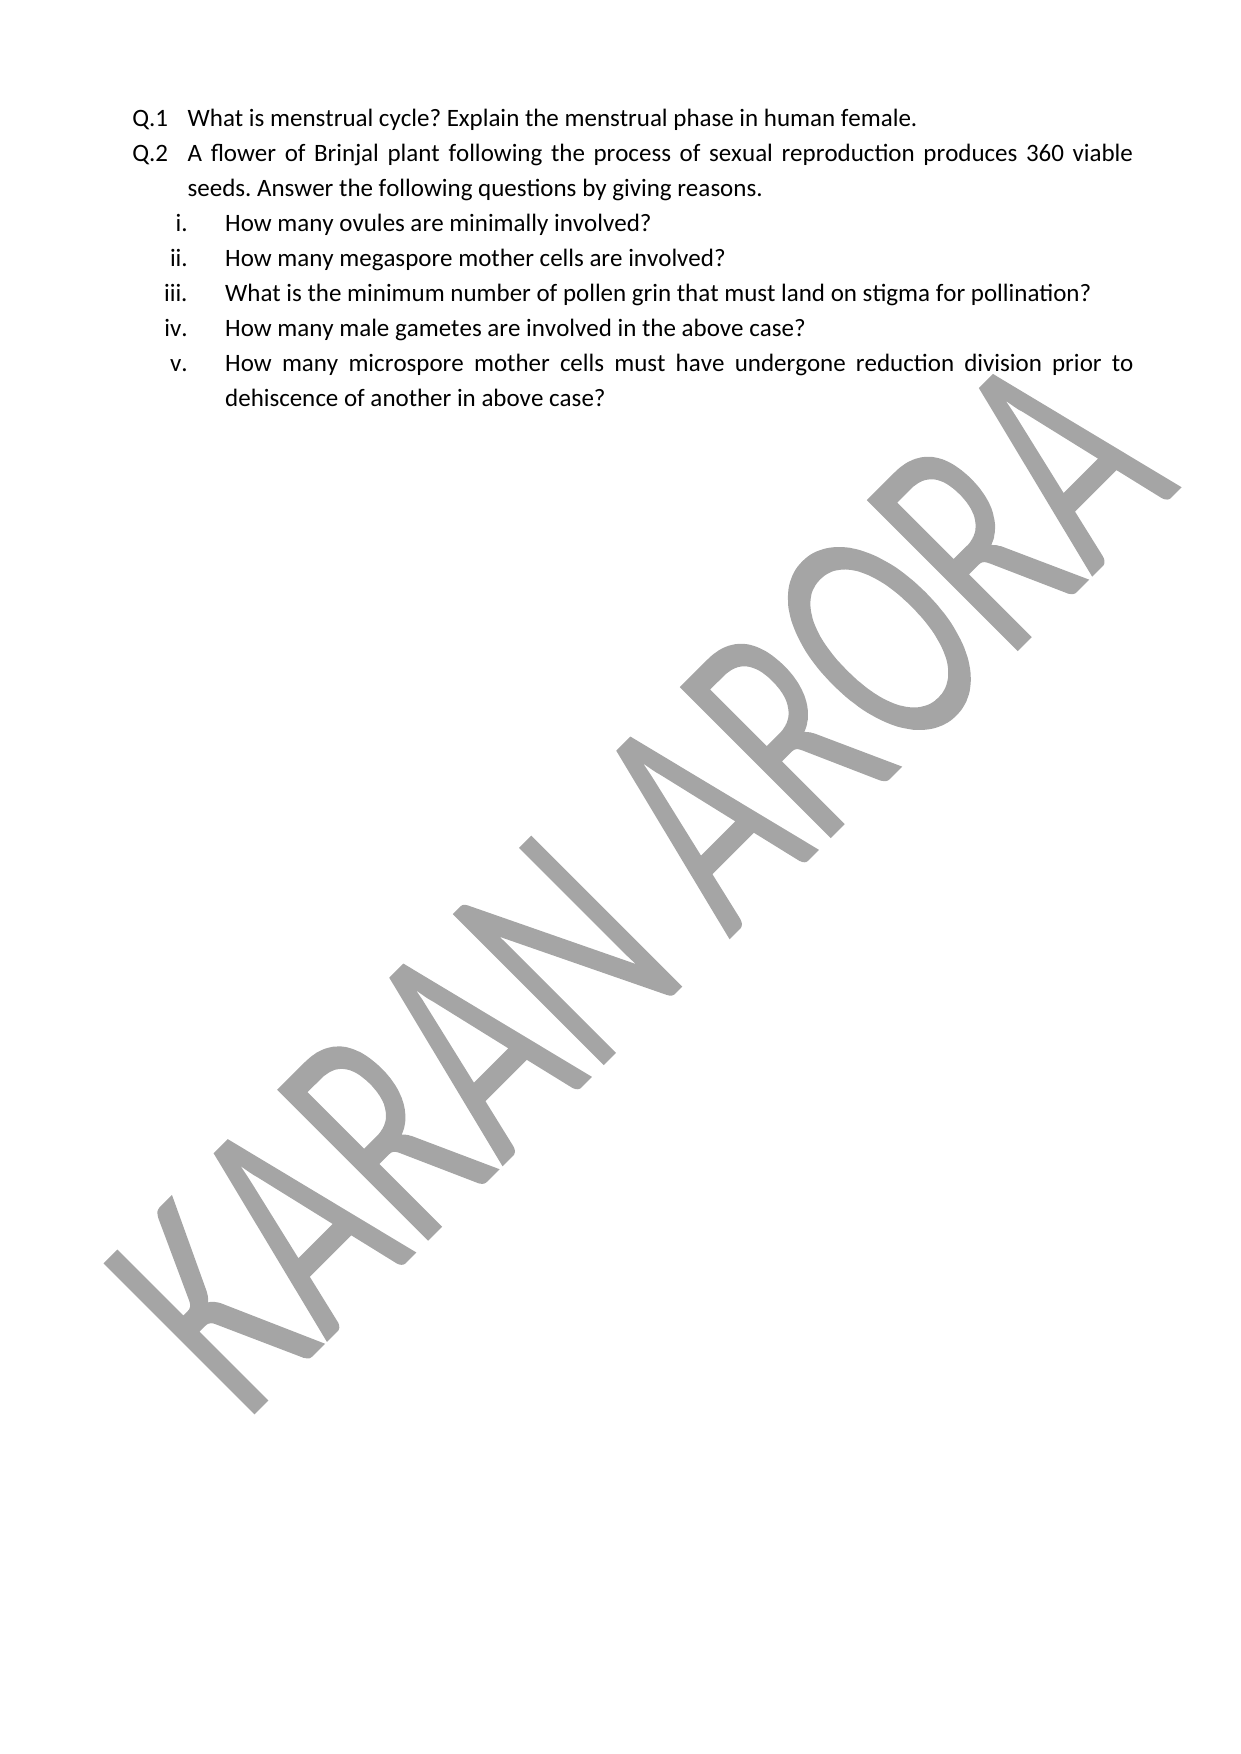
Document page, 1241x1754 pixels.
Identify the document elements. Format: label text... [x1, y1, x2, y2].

list How many megaspore mother cells are involved? [187, 242, 1135, 272]
list How many ovules are minimally involved? [187, 207, 1135, 237]
list What is menstrual cycle? Explain the menstrual phase in human female. [150, 102, 1135, 132]
list What is the minimum number of pollen grin that must land on stigma for pollination? [187, 277, 1135, 307]
list How many microspore mother cells must have undergone reduction division prior to dehiscence of another in above case? [187, 347, 1135, 412]
list How many male gametes are involved in the above case? [187, 312, 1135, 342]
list A flower of Brinjal plant following the process of sexual reproduction produces 360 viable seeds. Answer the following questions by giving reasons. [150, 137, 1135, 202]
